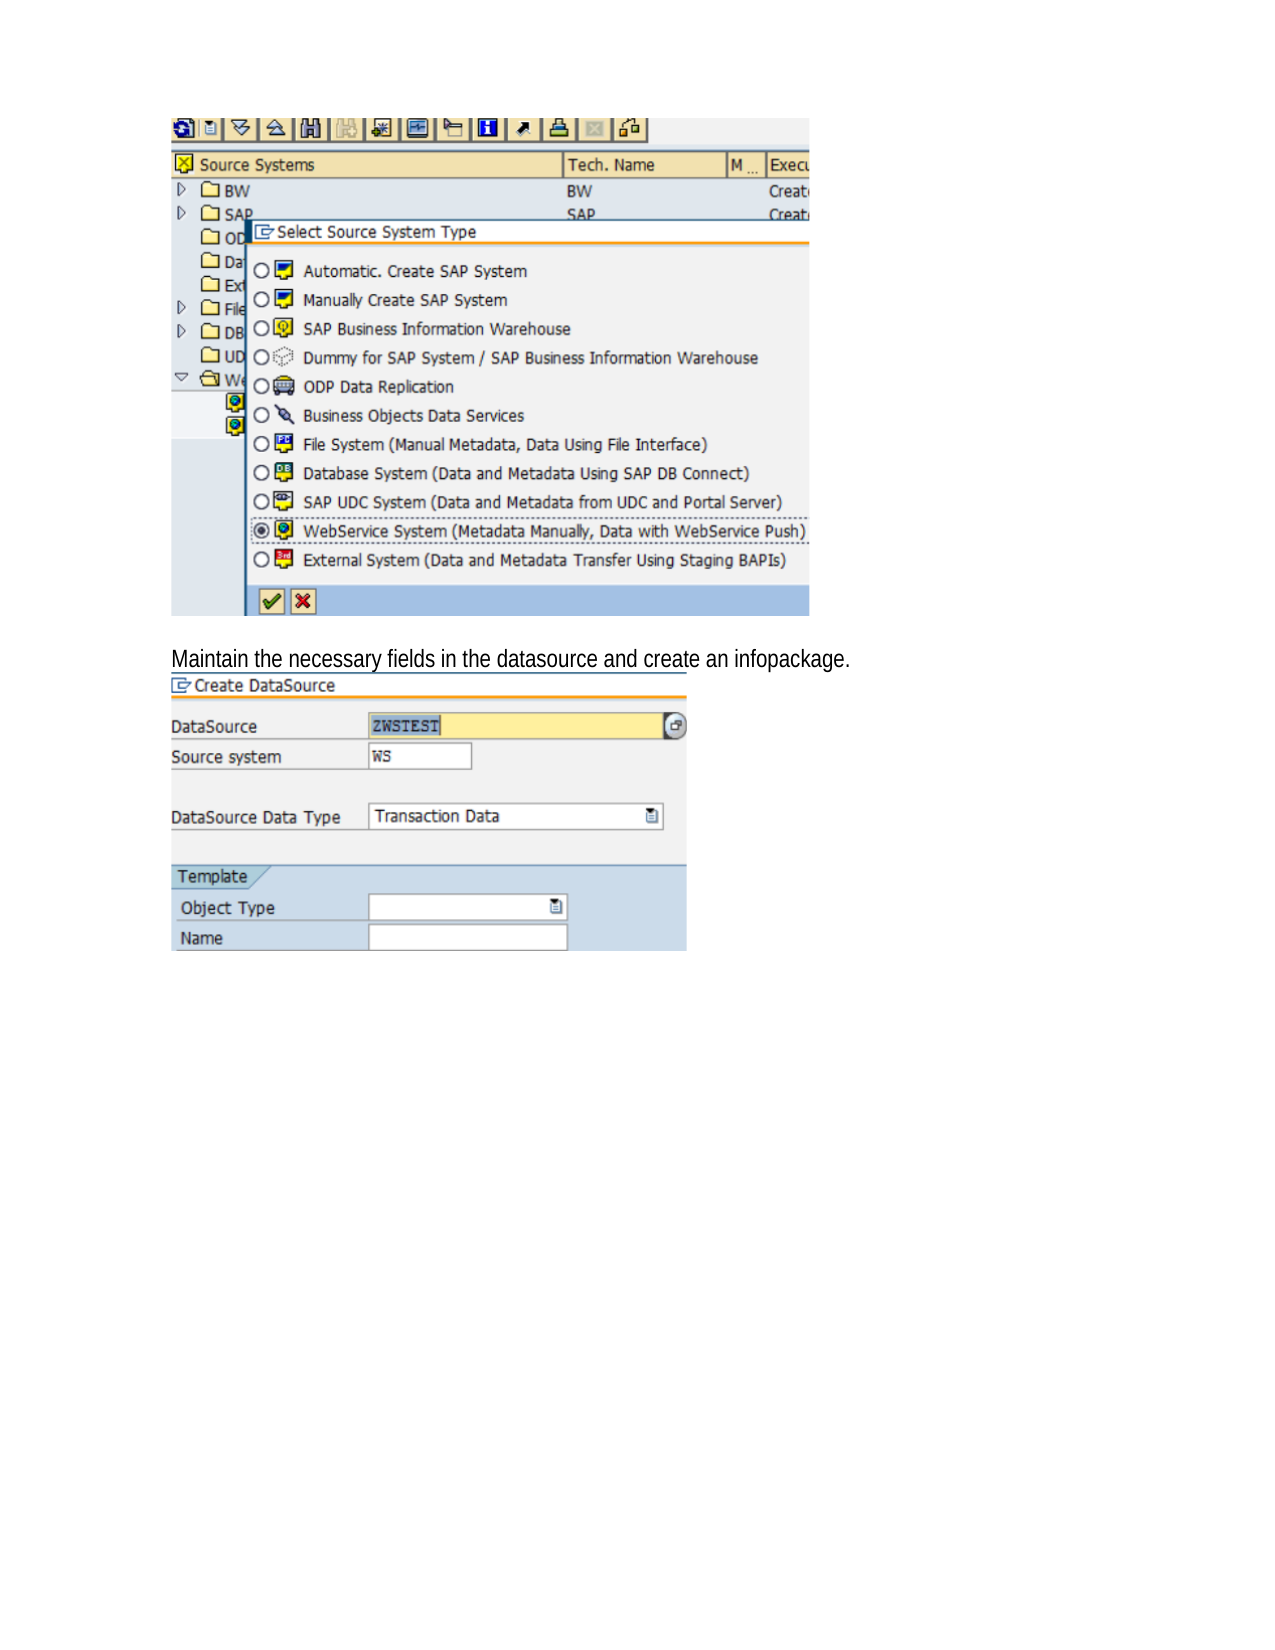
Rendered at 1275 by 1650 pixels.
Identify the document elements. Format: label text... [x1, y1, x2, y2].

picture [171, 672, 687, 951]
subtitle Maintain the necessary fields in the datasource and create an infopackage. [112, 644, 1163, 673]
picture [171, 118, 810, 616]
